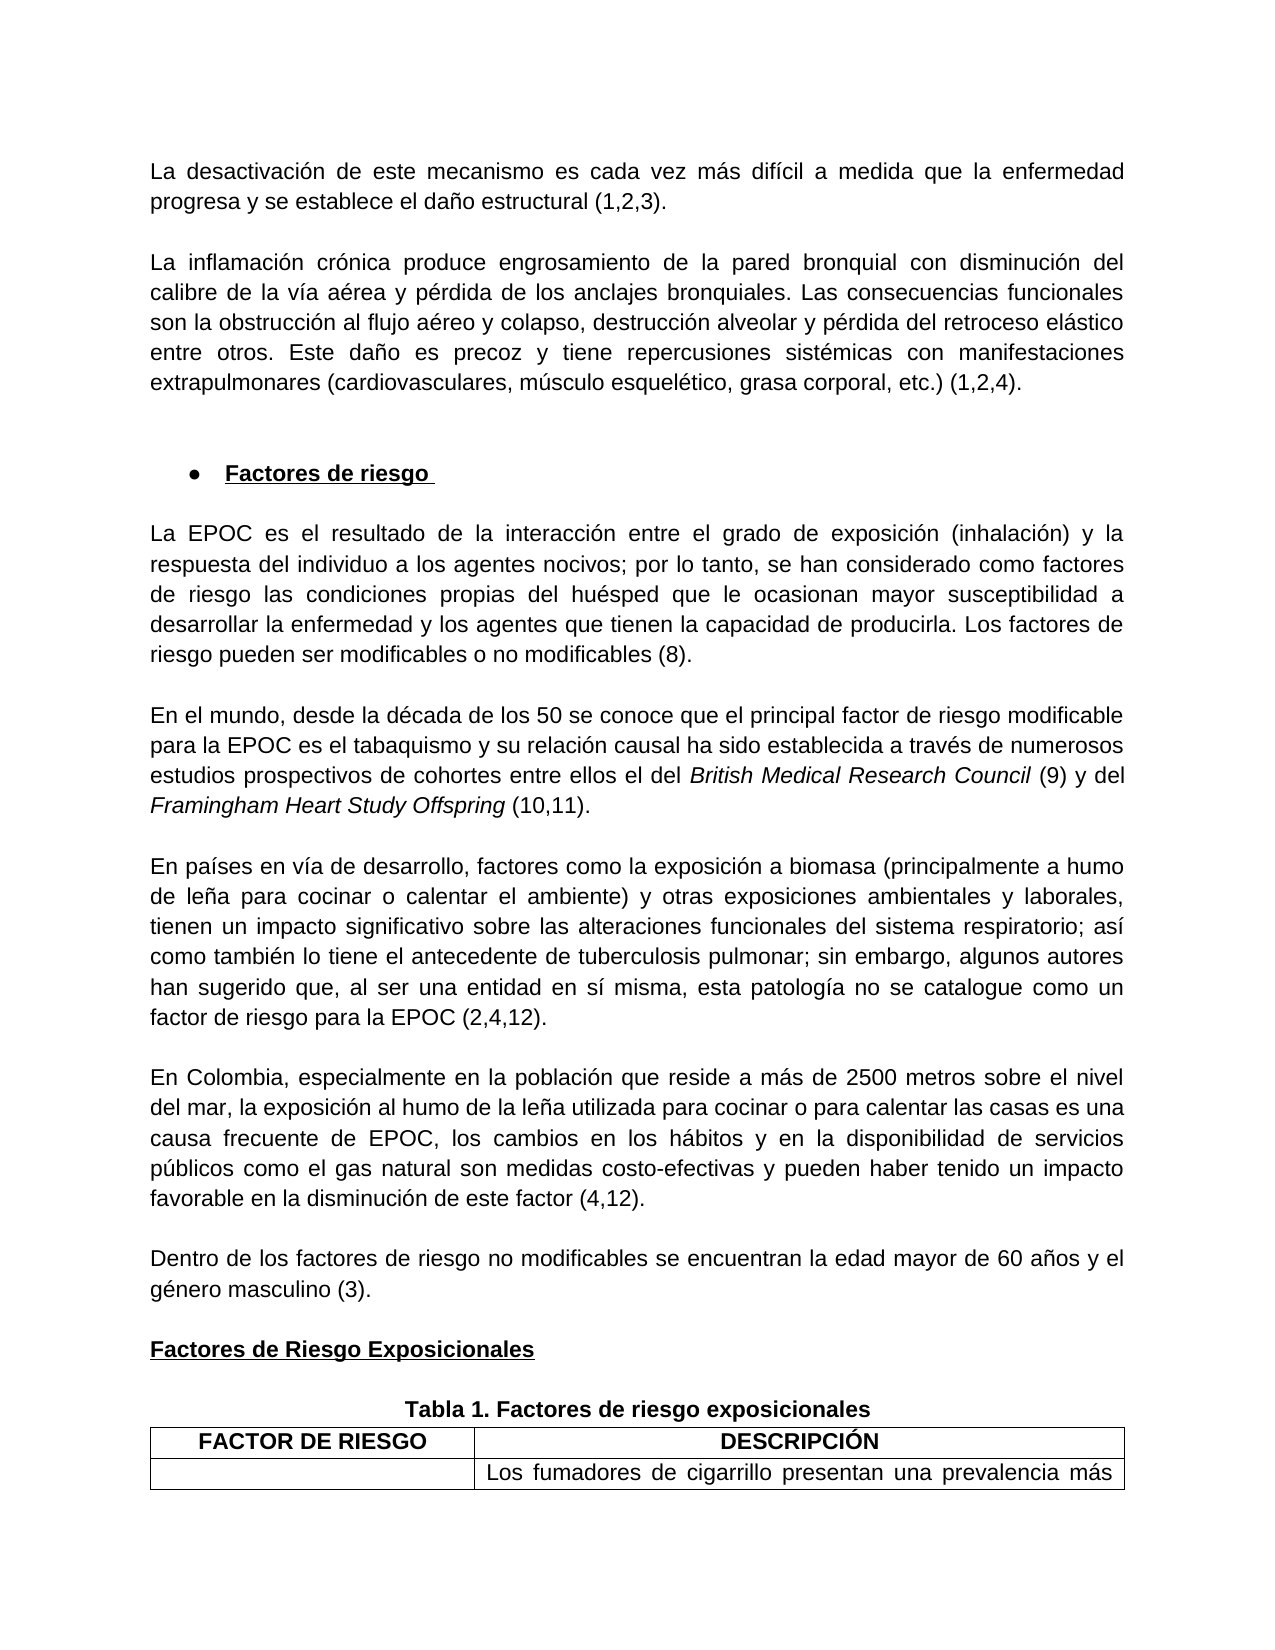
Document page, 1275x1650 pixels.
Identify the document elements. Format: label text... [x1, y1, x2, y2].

text En países en vía de desarrollo, factores como la exposición a biomasa (principalmente a humo de leña para cocinar o calentar el ambiente) y otras exposiciones ambientales y laborales, tienen un impacto significativo sobre las alteraciones funcionales del sistema respiratorio; así como también lo tiene el antecedente de tuberculosis pulmonar; sin embargo, algunos autores han sugerido que, al ser una entidad en sí misma, esta patología no se catalogue como un factor de riesgo para la EPOC (2,4,12). [150, 853, 1125, 1030]
text Factores de Riesgo Exposicionales [150, 1336, 1125, 1362]
table_header DESCRIPCIÓN [475, 1428, 1124, 1458]
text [150, 158, 1125, 214]
text En el mundo, desde la década de los 50 se conoce que el principal factor de riesgo modificable para la EPOC es el tabaquismo y su relación causal ha sido establecida a través de numerosos estudios prospectivos de cohortes entre ellos el del British Medical Research Council (9) y del Framingham Heart Study Offspring (10,11). [150, 702, 1125, 819]
text Dentro de los factores de riesgo no modificables se encuentran la edad mayor de 60 años y el género masculino (3). [150, 1245, 1125, 1302]
list Factores de riesgo [187, 460, 1125, 486]
table_header FACTOR DE RIESGO [151, 1428, 474, 1458]
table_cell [475, 1459, 1124, 1489]
text Tabla 1. Factores de riesgo exposicionales [150, 1396, 1125, 1423]
text La inflamación crónica produce engrosamiento de la pared bronquial con disminución del calibre de la vía aérea y pérdida de los anclajes bronquiales. Las consecuencias funcionales son la obstrucción al flujo aéreo y colapso, destrucción alveolar y pérdida del retroceso elástico entre otros. Este daño es precoz y tiene repercusiones sistémicas con manifestaciones extrapulmonares (cardiovasculares, músculo esquelético, grasa corporal, etc.) (1,2,4). [150, 248, 1125, 396]
table_cell [151, 1459, 474, 1489]
text En Colombia, especialmente en la población que reside a más de 2500 metros sobre el nivel del mar, la exposición al humo de la leña utilizada para cocinar o para calentar las casas es una causa frecuente de EPOC, los cambios en los hábitos y en la disponibilidad de servicios públicos como el gas natural son medidas costo-efectivas y pueden haber tenido un impacto favorable en la disminución de este factor (4,12). [150, 1064, 1125, 1211]
text La EPOC es el resultado de la interacción entre el grado de exposición (inhalación) y la respuesta del individuo a los agentes nocivos; por lo tanto, se han considerado como factores de riesgo las condiciones propias del huésped que le ocasionan mayor susceptibilidad a desarrollar la enfermedad y los agentes que tienen la capacidad de producirla. Los factores de riesgo pueden ser modificables o no modificables (8). [150, 520, 1125, 668]
